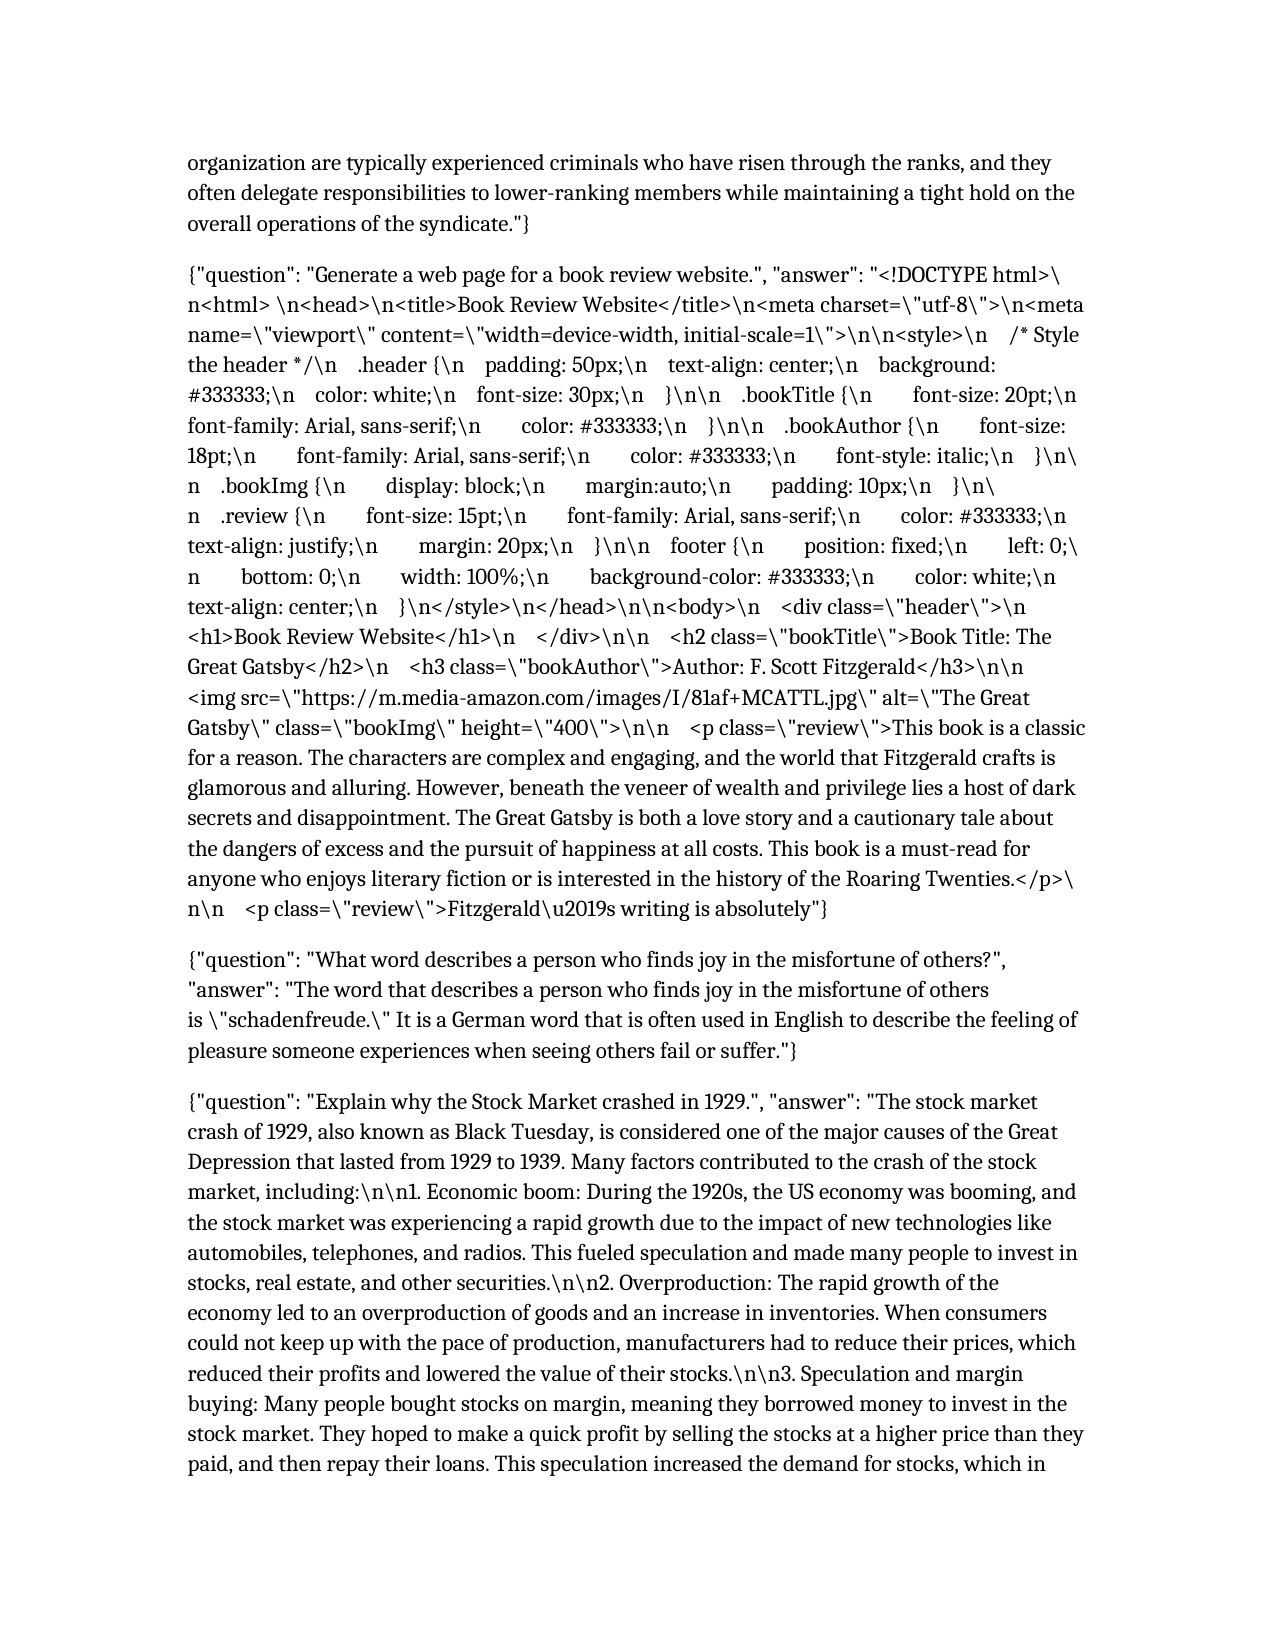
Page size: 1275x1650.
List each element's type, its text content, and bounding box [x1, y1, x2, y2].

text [187, 150, 1087, 237]
text {"question": "Generate a web page for a book review website.", "answer": "<!DOCTYPE html>\n<html> \n<head>\n<title>Book Review Website</title>\n<meta charset=\"utf-8\">\n<meta name=\"viewport\" content=\"width=device-width, initial-scale=1\">\n\n<style>\n /* Style the header */\n .header {\n padding: 50px;\n text-align: center;\n background: #333333;\n color: white;\n font-size: 30px;\n }\n\n .bookTitle {\n font-size: 20pt;\n font-family: Arial, sans-serif;\n color: #333333;\n }\n\n .bookAuthor {\n font-size: 18pt;\n font-family: Arial, sans-serif;\n color: #333333;\n font-style: italic;\n }\n\n .bookImg {\n display: block;\n margin:auto;\n padding: 10px;\n }\n\n .review {\n font-size: 15pt;\n font-family: Arial, sans-serif;\n color: #333333;\n text-align: justify;\n margin: 20px;\n }\n\n footer {\n position: fixed;\n left: 0;\n bottom: 0;\n width: 100%;\n background-color: #333333;\n color: white;\n text-align: center;\n }\n</style>\n</head>\n\n<body>\n <div class=\"header\">\n <h1>Book Review Website</h1>\n </div>\n\n <h2 class=\"bookTitle\">Book Title: The Great Gatsby</h2>\n <h3 class=\"bookAuthor\">Author: F. Scott Fitzgerald</h3>\n\n <img src=\"https://m.media-amazon.com/images/I/81af+MCATTL.jpg\" alt=\"The Great Gatsby\" class=\"bookImg\" height=\"400\">\n\n <p class=\"review\">This book is a classic for a reason. The characters are complex and engaging, and the world that Fitzgerald crafts is glamorous and alluring. However, beneath the veneer of wealth and privilege lies a host of dark secrets and disappointment. The Great Gatsby is both a love story and a cautionary tale about the dangers of excess and the pursuit of happiness at all costs. This book is a must-read for anyone who enjoys literary fiction or is interested in the history of the Roaring Twenties.</p>\n\n <p class=\"review\">Fitzgerald\u2019s writing is absolutely"} [187, 261, 1087, 922]
text {"question": "What word describes a person who finds joy in the misfortune of others?", "answer": "The word that describes a person who finds joy in the misfortune of others is \"schadenfreude.\" It is a German word that is often used in English to describe the feeling of pleasure someone experiences when seeing others fail or suffer."} [187, 947, 1087, 1064]
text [187, 1088, 1087, 1477]
